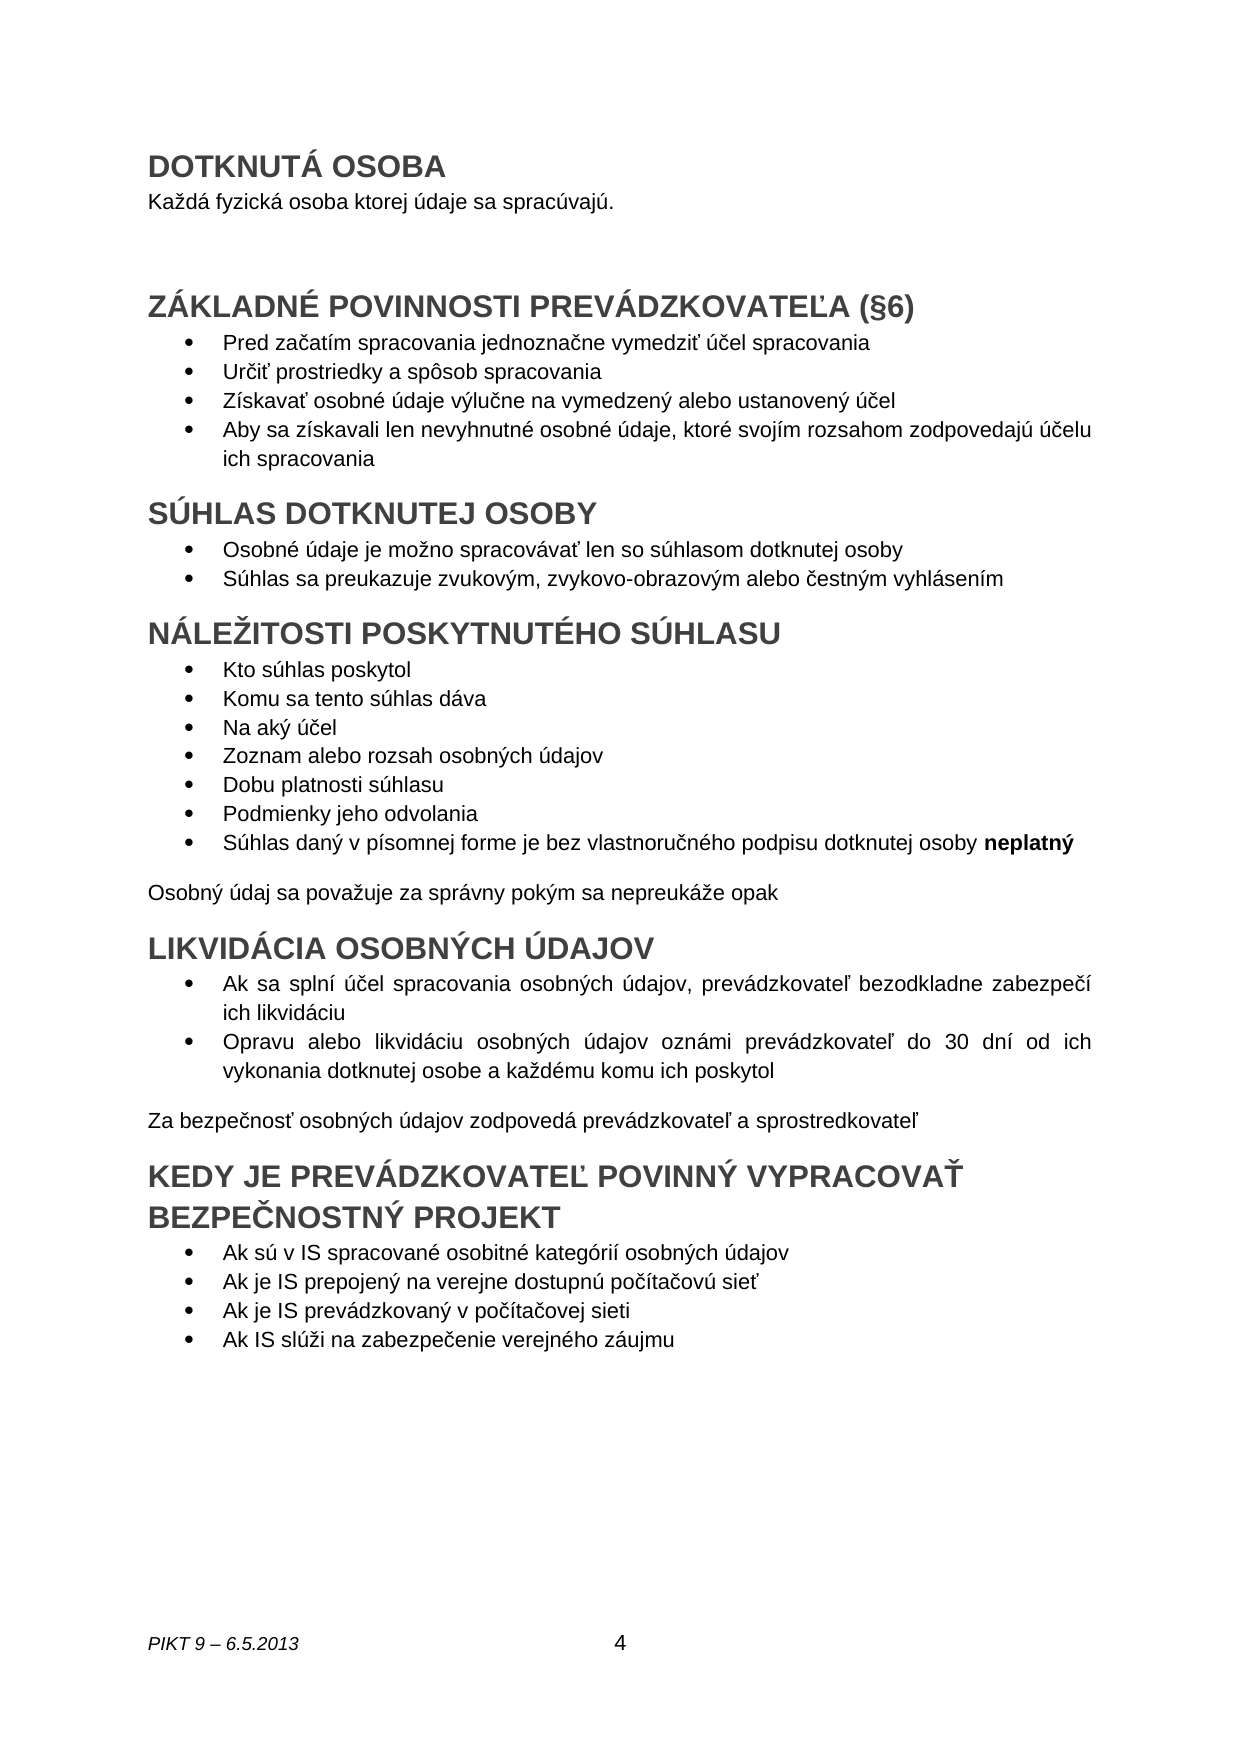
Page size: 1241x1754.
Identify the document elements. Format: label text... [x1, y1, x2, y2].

list Aby sa získavali len nevyhnutné osobné údaje, ktoré svojím rozsahom zodpovedajú účelu ich spracovania [185, 417, 1093, 471]
list Podmienky jeho odvolania [185, 801, 1093, 827]
list Ak je IS prevádzkovaný v počítačovej sieti [185, 1298, 1093, 1323]
list Súhlas daný v písomnej forme je bez vlastnoručného podpisu dotknutej osoby neplatný [185, 830, 1093, 856]
list Komu sa tento súhlas dáva [185, 686, 1093, 711]
list Ak je IS prepojený na verejne dostupnú počítačovú sieť [185, 1269, 1093, 1294]
subtitle Likvidácia osobných údajov [148, 930, 1093, 966]
list Ak IS slúži na zabezpečenie verejného záujmu [185, 1327, 1093, 1352]
list Ak sa splní účel spracovania osobných údajov, prevádzkovateľ bezodkladne zabezpečí ich likvidáciu [185, 971, 1093, 1025]
list Pred začatím spracovania jednoznačne vymedziť účel spracovania [185, 330, 1093, 355]
list Súhlas sa preukazuje zvukovým, zvykovo-obrazovým alebo čestným vyhlásením [185, 566, 1093, 591]
list Dobu platnosti súhlasu [185, 772, 1093, 798]
list Na aký účel [185, 714, 1093, 740]
subtitle Kedy je prevádzkovateľ povinný vypracovať bezpečnostný projekt [148, 1158, 1093, 1235]
list Získavať osobné údaje výlučne na vymedzený alebo ustanovený účel [185, 388, 1093, 413]
text Každá fyzická osoba ktorej údaje sa spracúvajú. [148, 189, 1093, 214]
list Ak sú v IS spracované osobitné kategórií osobných údajov [185, 1240, 1093, 1265]
list Osobné údaje je možno spracovávať len so súhlasom dotknutej osoby [185, 537, 1093, 562]
subtitle Základné povinnosti prevádzkovateľa (§6) [148, 288, 1093, 324]
subtitle Súhlas dotknutej osoby [148, 495, 1093, 531]
list Opravu alebo likvidáciu osobných údajov oznámi prevádzkovateľ do 30 dní od ich vykonania dotknutej osobe a každému komu ich poskytol [185, 1029, 1093, 1083]
text Za bezpečnosť osobných údajov zodpovedá prevádzkovateľ a sprostredkovateľ [148, 1108, 1093, 1133]
text Osobný údaj sa považuje za správny pokým sa nepreukáže opak [148, 880, 1093, 905]
subtitle Dotknutá osoba [148, 148, 1093, 183]
list Zoznam alebo rozsah osobných údajov [185, 743, 1093, 769]
subtitle Náležitosti poskytnutého súhlasu [148, 615, 1093, 651]
list Kto súhlas poskytol [185, 657, 1093, 682]
list Určiť prostriedky a spôsob spracovania [185, 359, 1093, 384]
